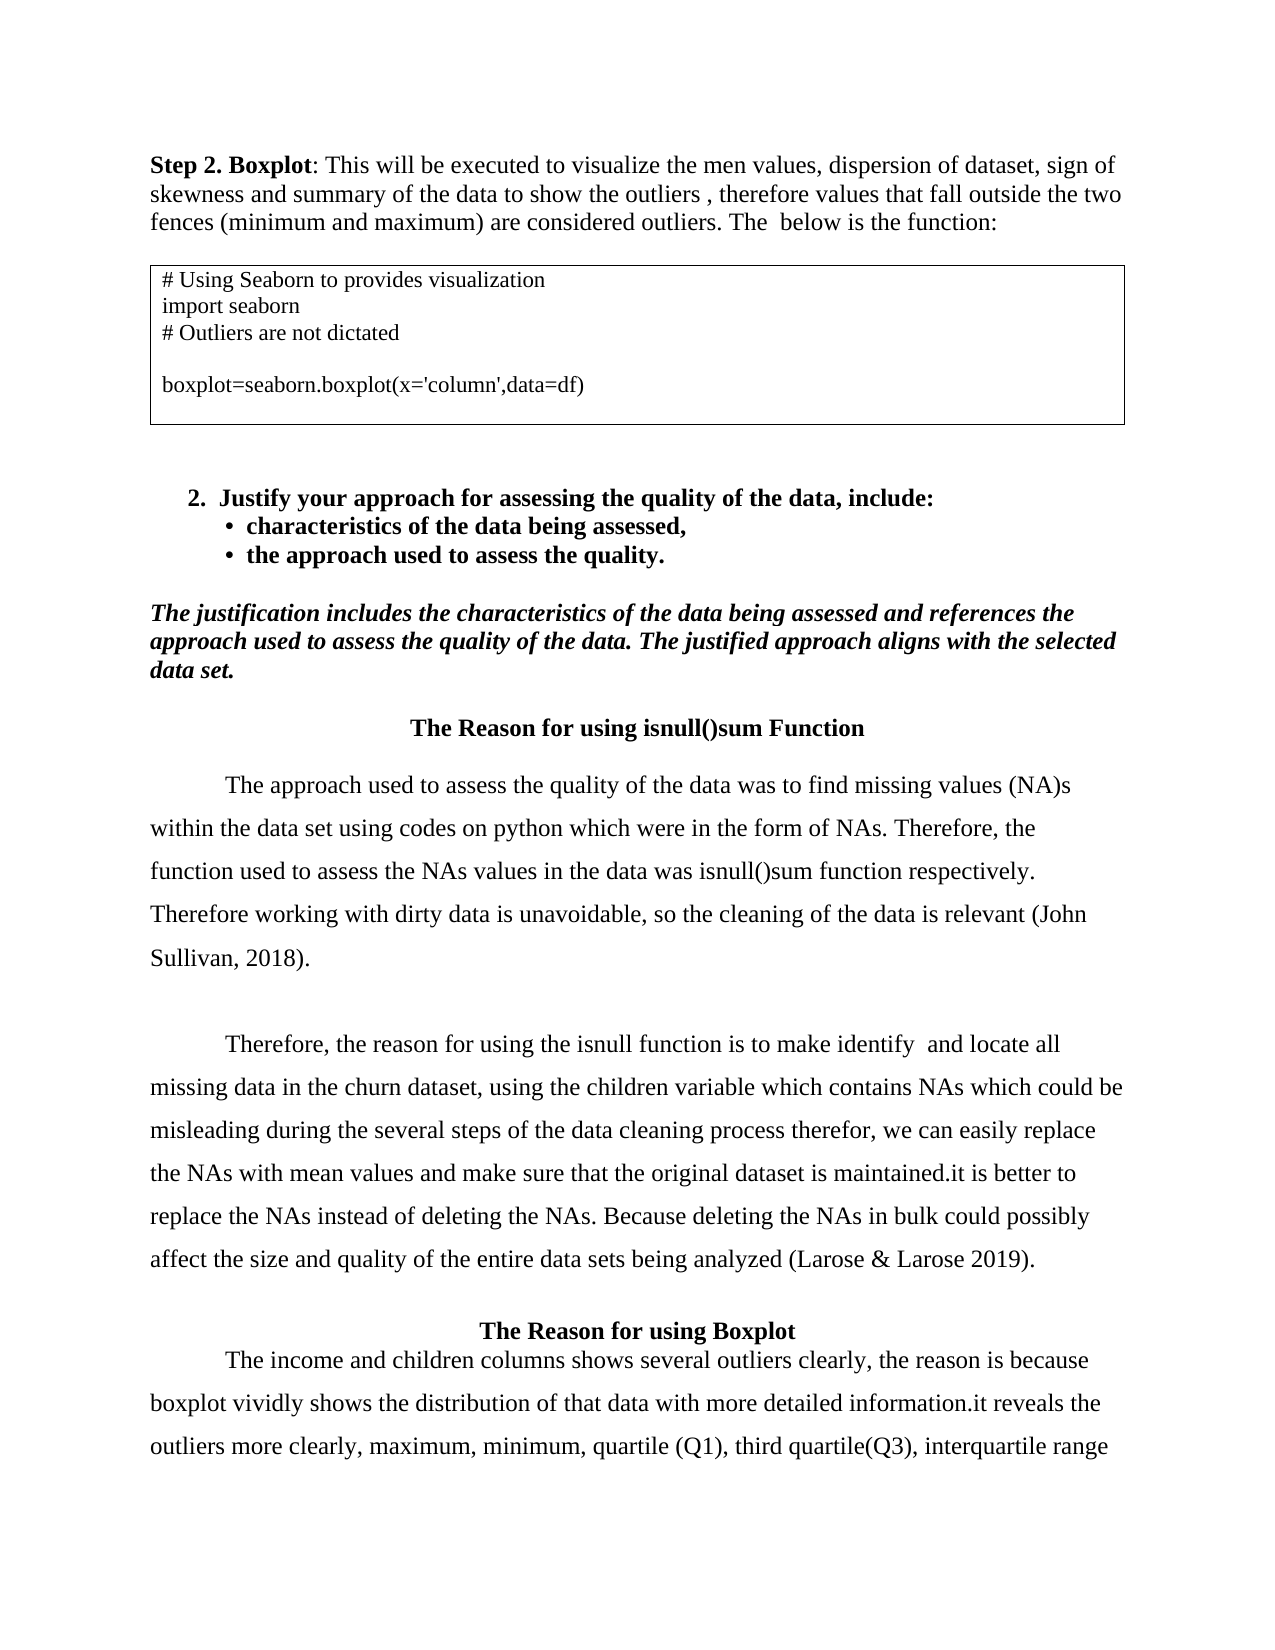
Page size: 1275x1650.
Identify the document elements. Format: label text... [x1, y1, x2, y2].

text Step 2. Boxplot: This will be executed to visualize the men values, dispersion of dataset, sign of skewness and summary of the data to show the outliers , therefore values that fall outside the two fences (minimum and maximum) are considered outliers. The below is the function: [150, 150, 1125, 236]
table_header # Using Seaborn to provides visualization import seaborn # Outliers are not dictated boxplot=seaborn.boxplot(x='column',data=df) [151, 266, 1124, 424]
text • characteristics of the data being assessed, [225, 511, 1125, 540]
text The Reason for using isnull()sum Function [150, 713, 1125, 741]
text • the approach used to assess the quality. [225, 540, 1125, 569]
text The justification includes the characteristics of the data being assessed and references the approach used to assess the quality of the data. The justified approach aligns with the selected data set. [235, 598, 1125, 684]
text 2. Justify your approach for assessing the quality of the data, include: [187, 483, 1125, 511]
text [150, 1345, 1125, 1460]
text The approach used to assess the quality of the data was to find missing values (NA)s within the data set using codes on python which were in the form of NAs. Therefore, the function used to assess the NAs values in the data was isnull()sum function respectively. Therefore working with dirty data is unavoidable, so the cleaning of the data is relevant (John Sullivan, 2018). [150, 770, 1125, 971]
text Therefore, the reason for using the isnull function is to make identify and locate all missing data in the churn dataset, using the children variable which contains NAs which could be misleading during the several steps of the data cleaning process therefor, we can easily replace the NAs with mean values and make sure that the original dataset is maintained.it is better to replace the NAs instead of deleting the NAs. Because deleting the NAs in bulk could possibly affect the size and quality of the entire data sets being analyzed (Larose & Larose 2019). [150, 1029, 1125, 1273]
text The Reason for using Boxplot [150, 1316, 1125, 1345]
